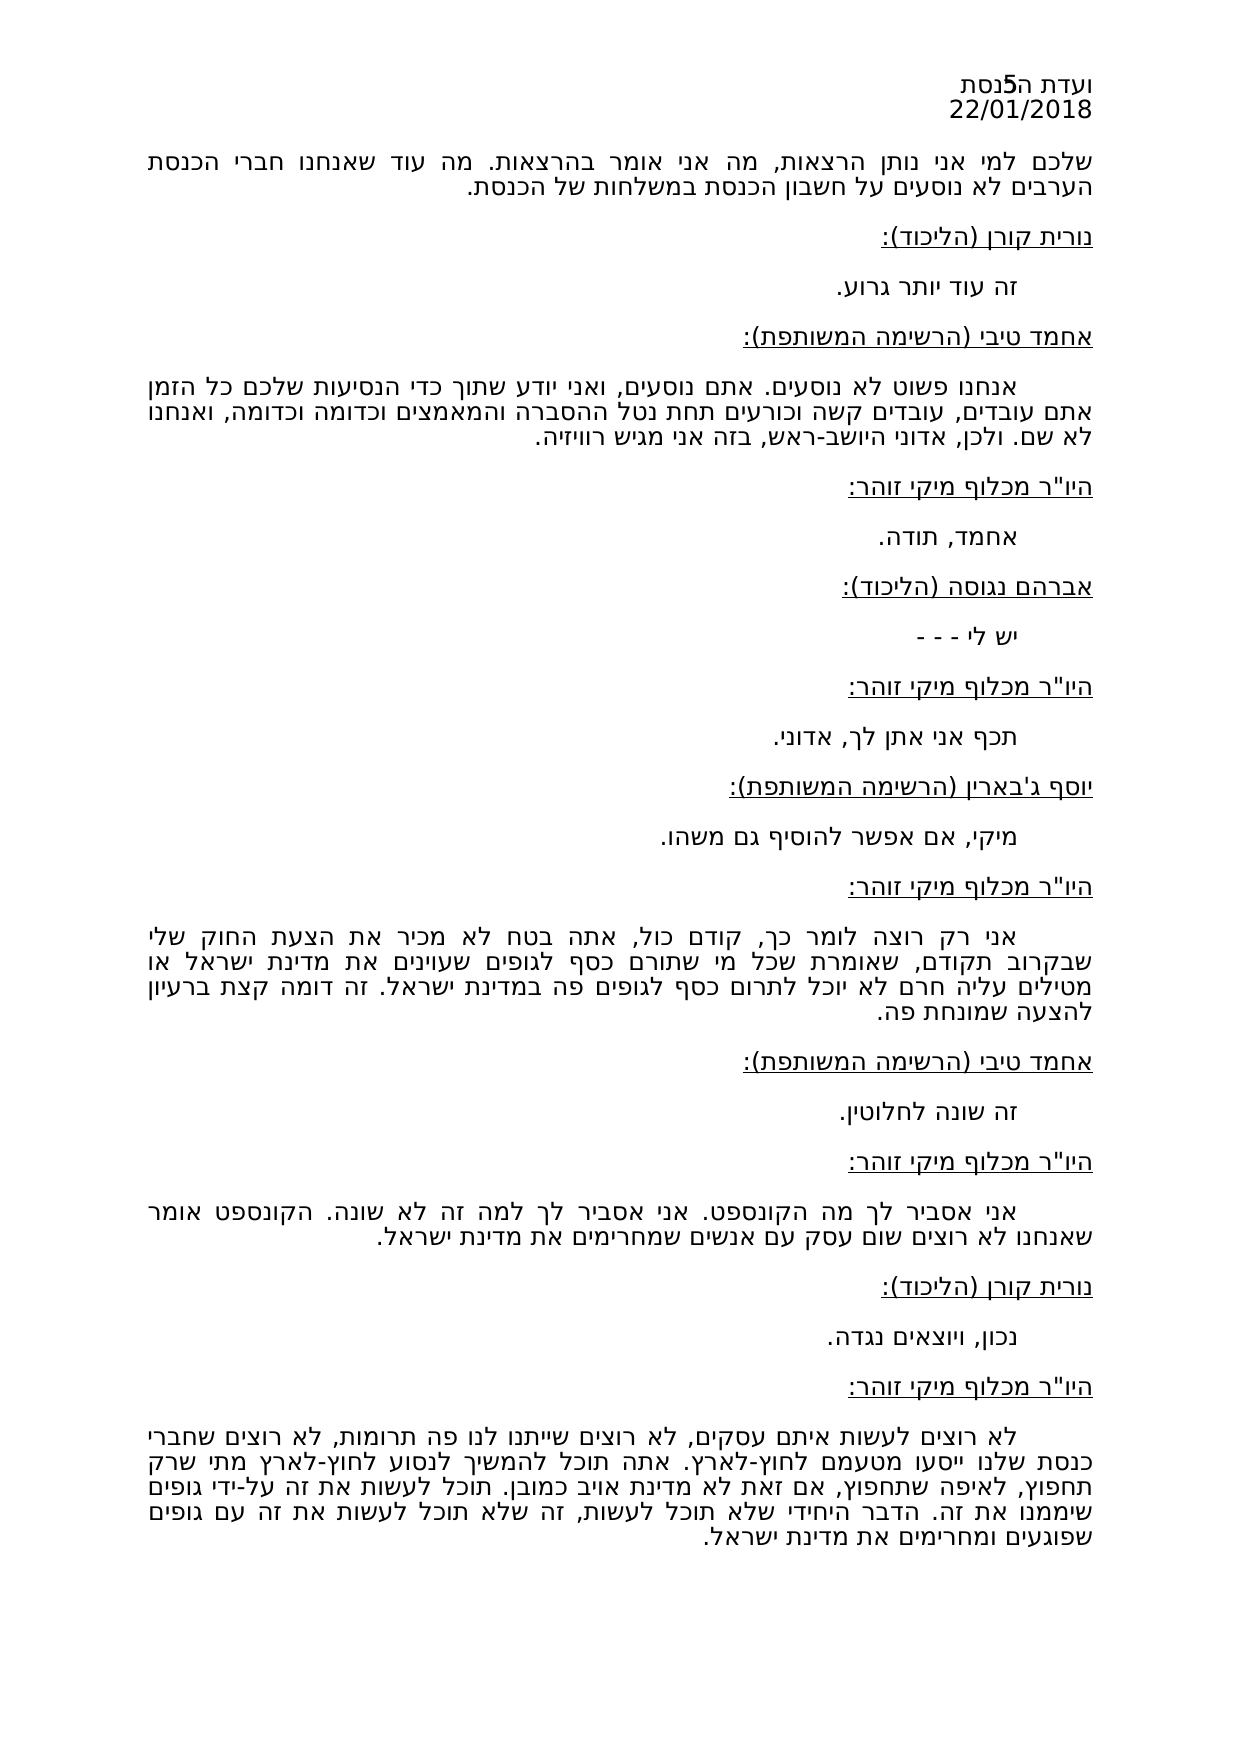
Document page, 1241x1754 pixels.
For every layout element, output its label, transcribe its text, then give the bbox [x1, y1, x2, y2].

text נורית קורן (הליכוד): [147, 1275, 1093, 1300]
text אני אסביר לך מה הקונספט. אני אסביר לך למה זה לא שונה. הקונספט אומר שאנחנו לא רוצים שום עסק עם אנשים שמחרימים את מדינת ישראל. [147, 1200, 1093, 1250]
text תכף אני אתן לך, אדוני. [147, 725, 1093, 750]
text היו"ר מכלוף מיקי זוהר: [147, 875, 1093, 900]
text מיקי, אם אפשר להוסיף גם משהו. [147, 825, 1093, 850]
text היו"ר מכלוף מיקי זוהר: [147, 675, 1093, 700]
text היו"ר מכלוף מיקי זוהר: [147, 1375, 1093, 1400]
text אחמד טיבי (הרשימה המשותפת): [147, 1050, 1093, 1075]
text אחמד טיבי (הרשימה המשותפת): [147, 325, 1093, 350]
text אנחנו פשוט לא נוסעים. אתם נוסעים, ואני יודע שתוך כדי הנסיעות שלכם כל הזמן אתם עובדים, עובדים קשה וכורעים תחת נטל ההסברה והמאמצים וכדומה וכדומה, ואנחנו לא שם. ולכן, אדוני היושב-ראש, בזה אני מגיש רוויזיה. [147, 375, 1093, 450]
text נורית קורן (הליכוד): [147, 225, 1093, 250]
text זה עוד יותר גרוע. [147, 275, 1093, 300]
text זה שונה לחלוטין. [147, 1100, 1093, 1125]
text אחמד, תודה. [147, 525, 1093, 550]
text נכון, ויוצאים נגדה. [147, 1325, 1093, 1350]
text אברהם נגוסה (הליכוד): [147, 575, 1093, 600]
text היו"ר מכלוף מיקי זוהר: [147, 1150, 1093, 1175]
text היו"ר מכלוף מיקי זוהר: [147, 475, 1093, 500]
text לא רוצים לעשות איתם עסקים, לא רוצים שייתנו לנו פה תרומות, לא רוצים שחברי כנסת שלנו ייסעו מטעמם לחוץ-לארץ. אתה תוכל להמשיך לנסוע לחוץ-לארץ מתי שרק תחפוץ, לאיפה שתחפוץ, אם זאת לא מדינת אויב כמובן. תוכל לעשות את זה על-ידי גופים שיממנו את זה. הדבר היחידי שלא תוכל לעשות, זה שלא תוכל לעשות את זה עם גופים שפוגעים ומחרימים את מדינת ישראל. [147, 1425, 1093, 1550]
text יוסף ג'בארין (הרשימה המשותפת): [147, 775, 1093, 800]
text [147, 150, 1093, 200]
text יש לי - - - [147, 625, 1093, 650]
text אני רק רוצה לומר כך, קודם כול, אתה בטח לא מכיר את הצעת החוק שלי שבקרוב תקודם, שאומרת שכל מי שתורם כסף לגופים שעוינים את מדינת ישראל או מטילים עליה חרם לא יוכל לתרום כסף לגופים פה במדינת ישראל. זה דומה קצת ברעיון להצעה שמונחת פה. [147, 925, 1093, 1025]
